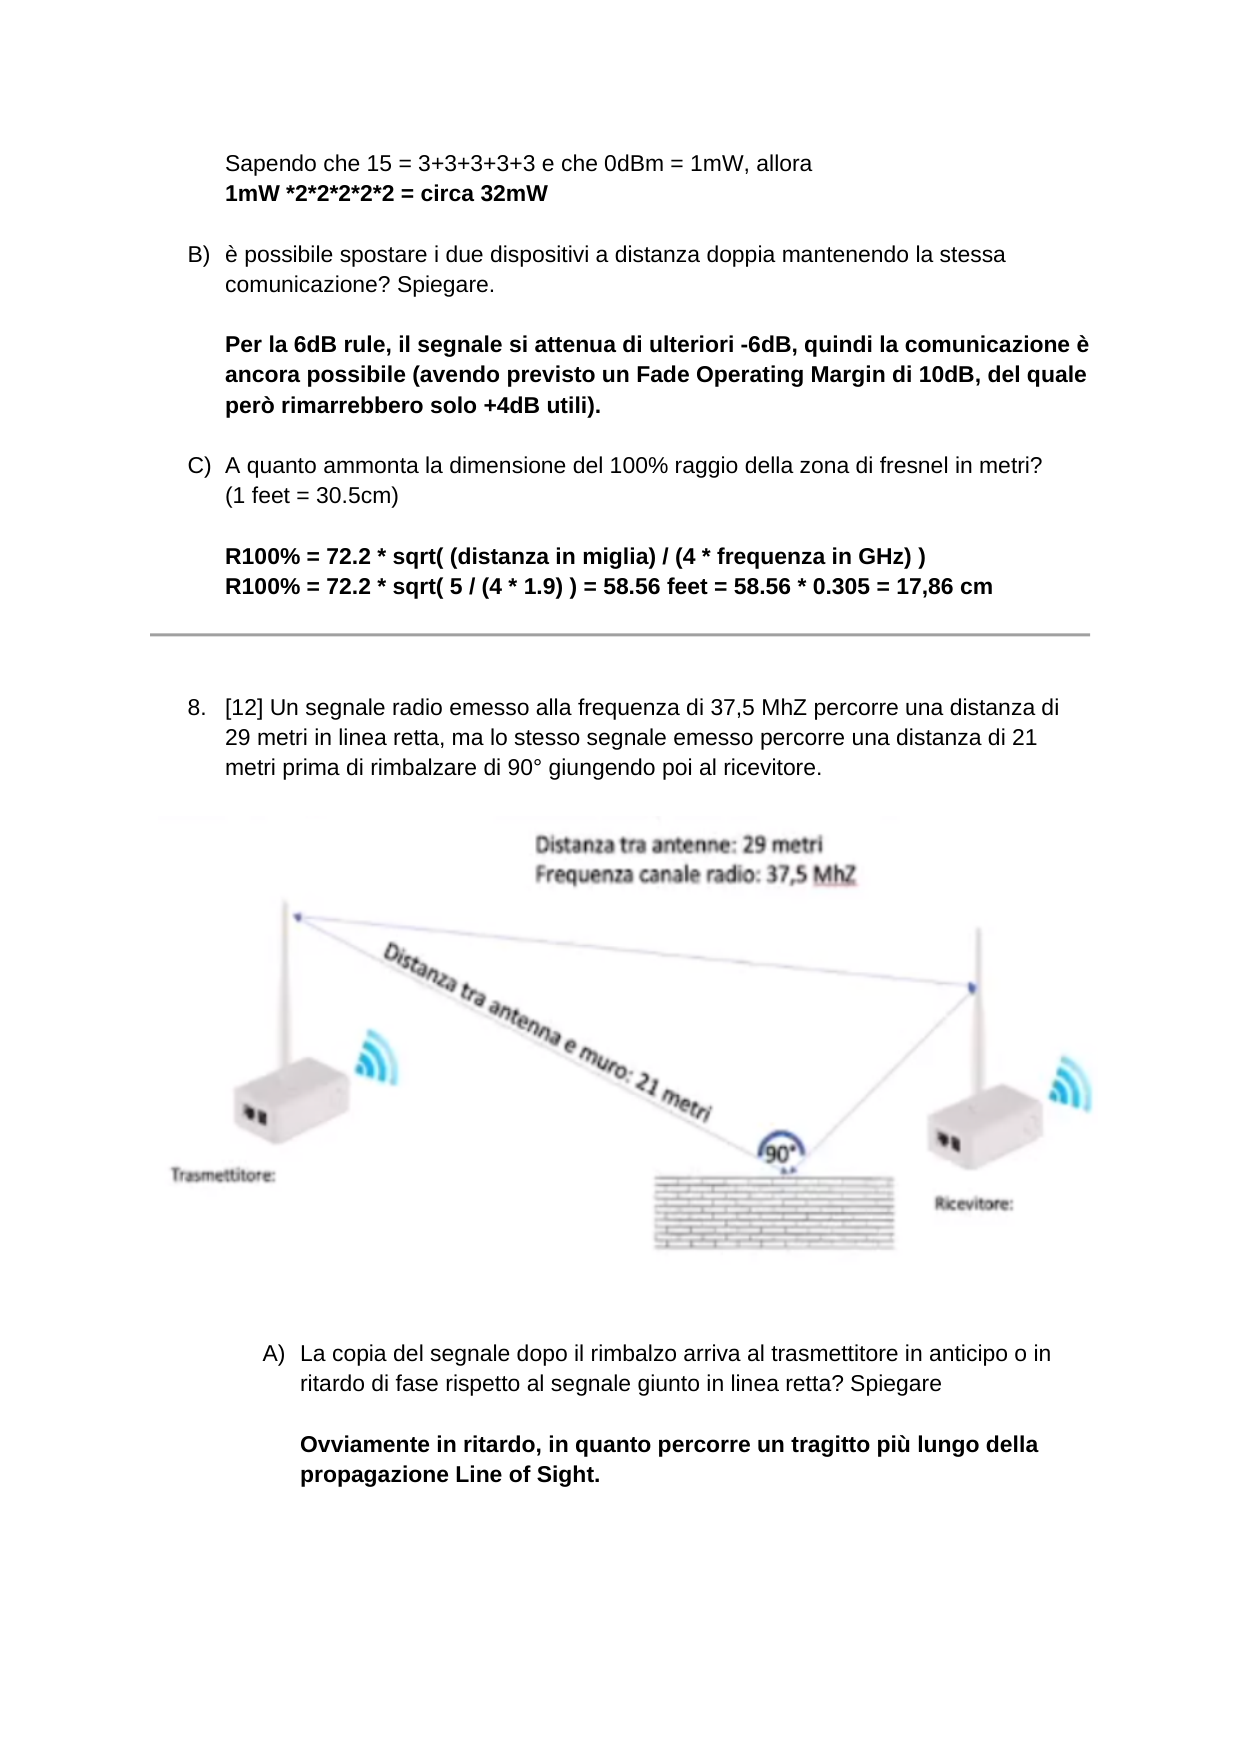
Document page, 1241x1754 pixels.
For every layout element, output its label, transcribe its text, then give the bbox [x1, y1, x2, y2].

text 1mW *2*2*2*2*2 = circa 32mW [225, 180, 1090, 207]
list La copia del segnale dopo il rimbalzo arriva al trasmettitore in anticipo o in ritardo di fase rispetto al segnale giunto in linea retta? Spiegare [262, 1340, 1090, 1396]
text Ovviamente in ritardo, in quanto percorre un tragitto più lungo della propagazione Line of Sight. [300, 1431, 1090, 1487]
picture [157, 816, 1098, 1284]
text Per la 6dB rule, il segnale si attenua di ulteriori -6dB, quindi la comunicazione è ancora possibile (avendo previsto un Fade Operating Margin di 10dB, del quale però rimarrebbero solo +4dB utili). [225, 331, 1090, 418]
text Sapendo che 15 = 3+3+3+3+3 e che 0dBm = 1mW, allora [225, 150, 1090, 176]
list è possibile spostare i due dispositivi a distanza doppia mantenendo la stessa comunicazione? Spiegare. [187, 241, 1090, 297]
list A quanto ammonta la dimensione del 100% raggio della zona di fresnel in metri? (1 feet = 30.5cm) [187, 452, 1090, 509]
text R100% = 72.2 * sqrt( (distanza in miglia) / (4 * frequenza in GHz) ) R100% = 72.2 * sqrt( 5 / (4 * 1.9) ) = 58.56 feet = 58.56 * 0.305 = 17,86 cm [225, 543, 1090, 599]
list [12] Un segnale radio emesso alla frequenza di 37,5 MhZ percorre una distanza di 29 metri in linea retta, ma lo stesso segnale emesso percorre una distanza di 21 metri prima di rimbalzare di 90° giungendo poi al ricevitore. [187, 694, 1090, 781]
